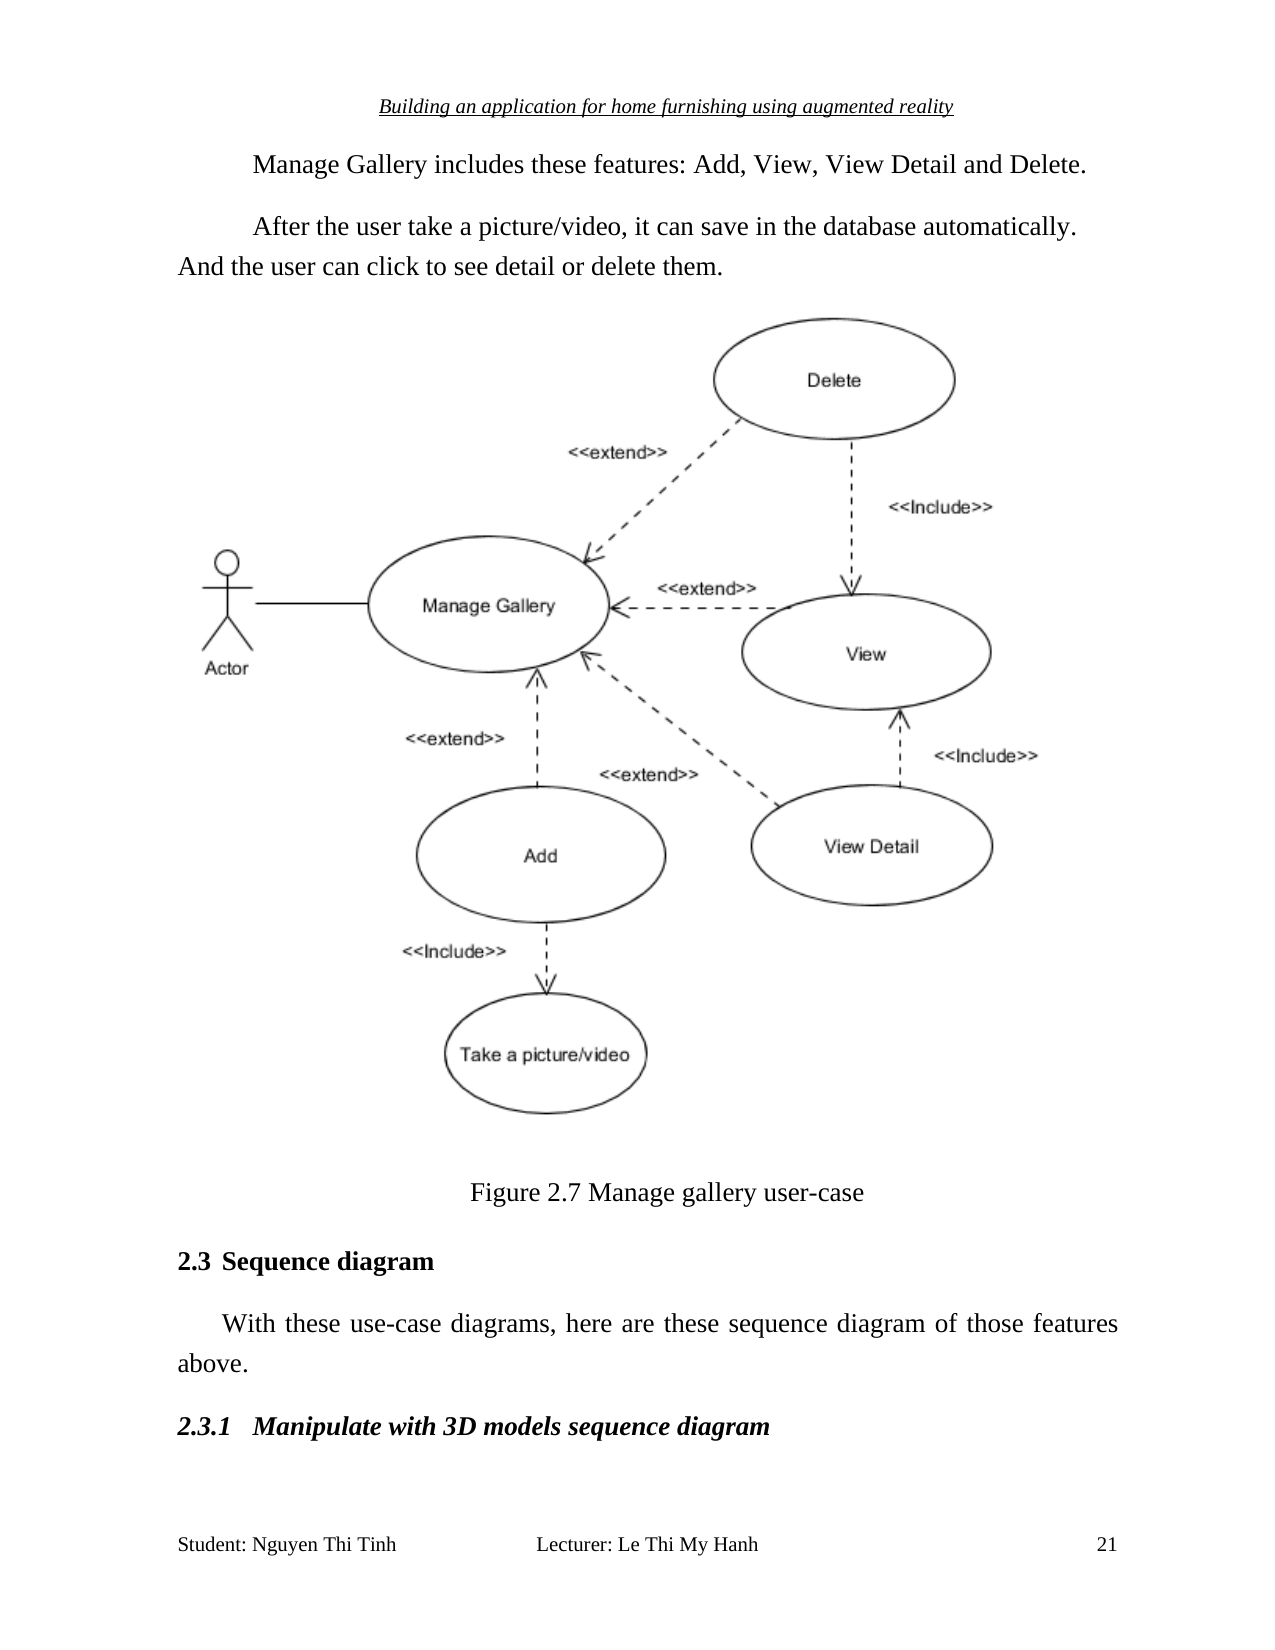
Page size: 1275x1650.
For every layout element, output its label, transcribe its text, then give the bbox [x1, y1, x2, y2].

list Sequence diagram [177, 1245, 1120, 1276]
text With these use-case diagrams, here are these sequence diagram of those features above. [177, 1307, 1120, 1378]
picture [177, 312, 1092, 1149]
text Manage Gallery includes these features: Add, View, View Detail and Delete. [177, 148, 1120, 179]
list Manipulate with 3D models sequence diagram [177, 1410, 1120, 1441]
text Figure 2.7 Manage gallery user-case [177, 1176, 1157, 1207]
text After the user take a picture/video, it can save in the database automatically. And the user can click to see detail or delete them. [177, 210, 1120, 282]
